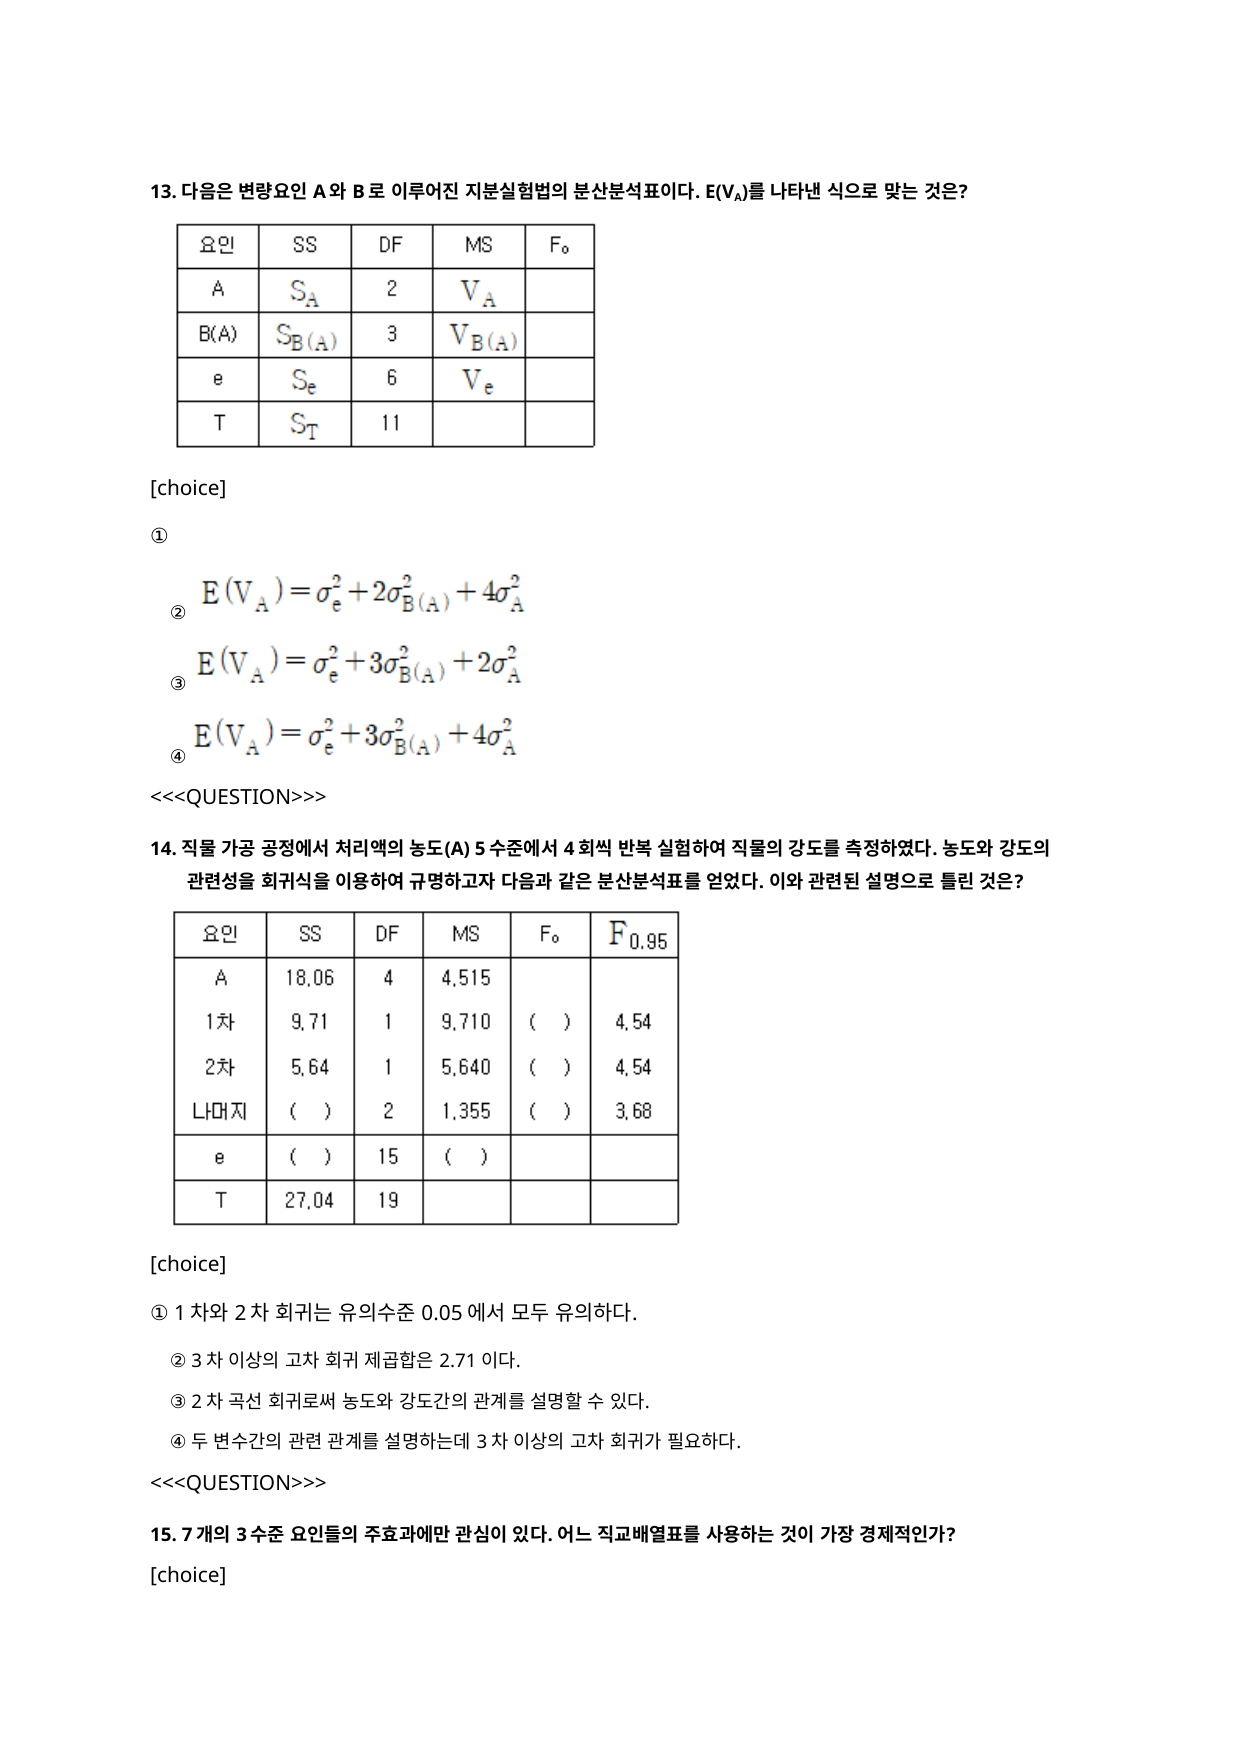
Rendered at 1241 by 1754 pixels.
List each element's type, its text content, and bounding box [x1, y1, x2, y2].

text <<<QUESTION>>> [150, 1468, 1090, 1497]
text [choice] [150, 1561, 1090, 1589]
picture [191, 638, 526, 691]
picture [169, 218, 600, 454]
text ① [150, 521, 1090, 549]
text 14. 직물 가공 공정에서 처리액의 농도(A) 5수준에서 4회씩 반복 실험하여 직물의 강도를 측정하였다. 농도와 강도의 관련성을 회귀식을 이용하여 규명하고자 다음과 같은 분산분석표를 얻었다. 이와 관련된 설명으로 틀린 것은? [150, 834, 1090, 894]
text [choice] [150, 1249, 1090, 1277]
text 13. 다음은 변량요인 A와 B로 이루어진 지분실험법의 분산분석표이다. E(VA)를 나타낸 식으로 맞는 것은? [150, 177, 1090, 204]
picture [169, 907, 684, 1230]
text ② 3차 이상의 고차 회귀 제곱합은 2.71 이다. [150, 1345, 1090, 1372]
text ③ 2차 곡선 회귀로써 농도와 강도간의 관계를 설명할 수 있다. [150, 1386, 1090, 1413]
text <<<QUESTION>>> [150, 782, 1090, 811]
text 15. 7개의 3수준 요인들의 주효과에만 관심이 있다. 어느 직교배열표를 사용하는 것이 가장 경제적인가? [150, 1519, 1090, 1547]
text ① 1차와 2차 회귀는 유의수준 0.05에서 모두 유의하다. [150, 1296, 1090, 1326]
text ④ 두 변수간의 관련 관계를 설명하는데 3차 이상의 고차 회귀가 필요하다. [150, 1427, 1090, 1454]
text [choice] [150, 473, 1090, 502]
picture [191, 568, 537, 620]
picture [191, 710, 526, 763]
